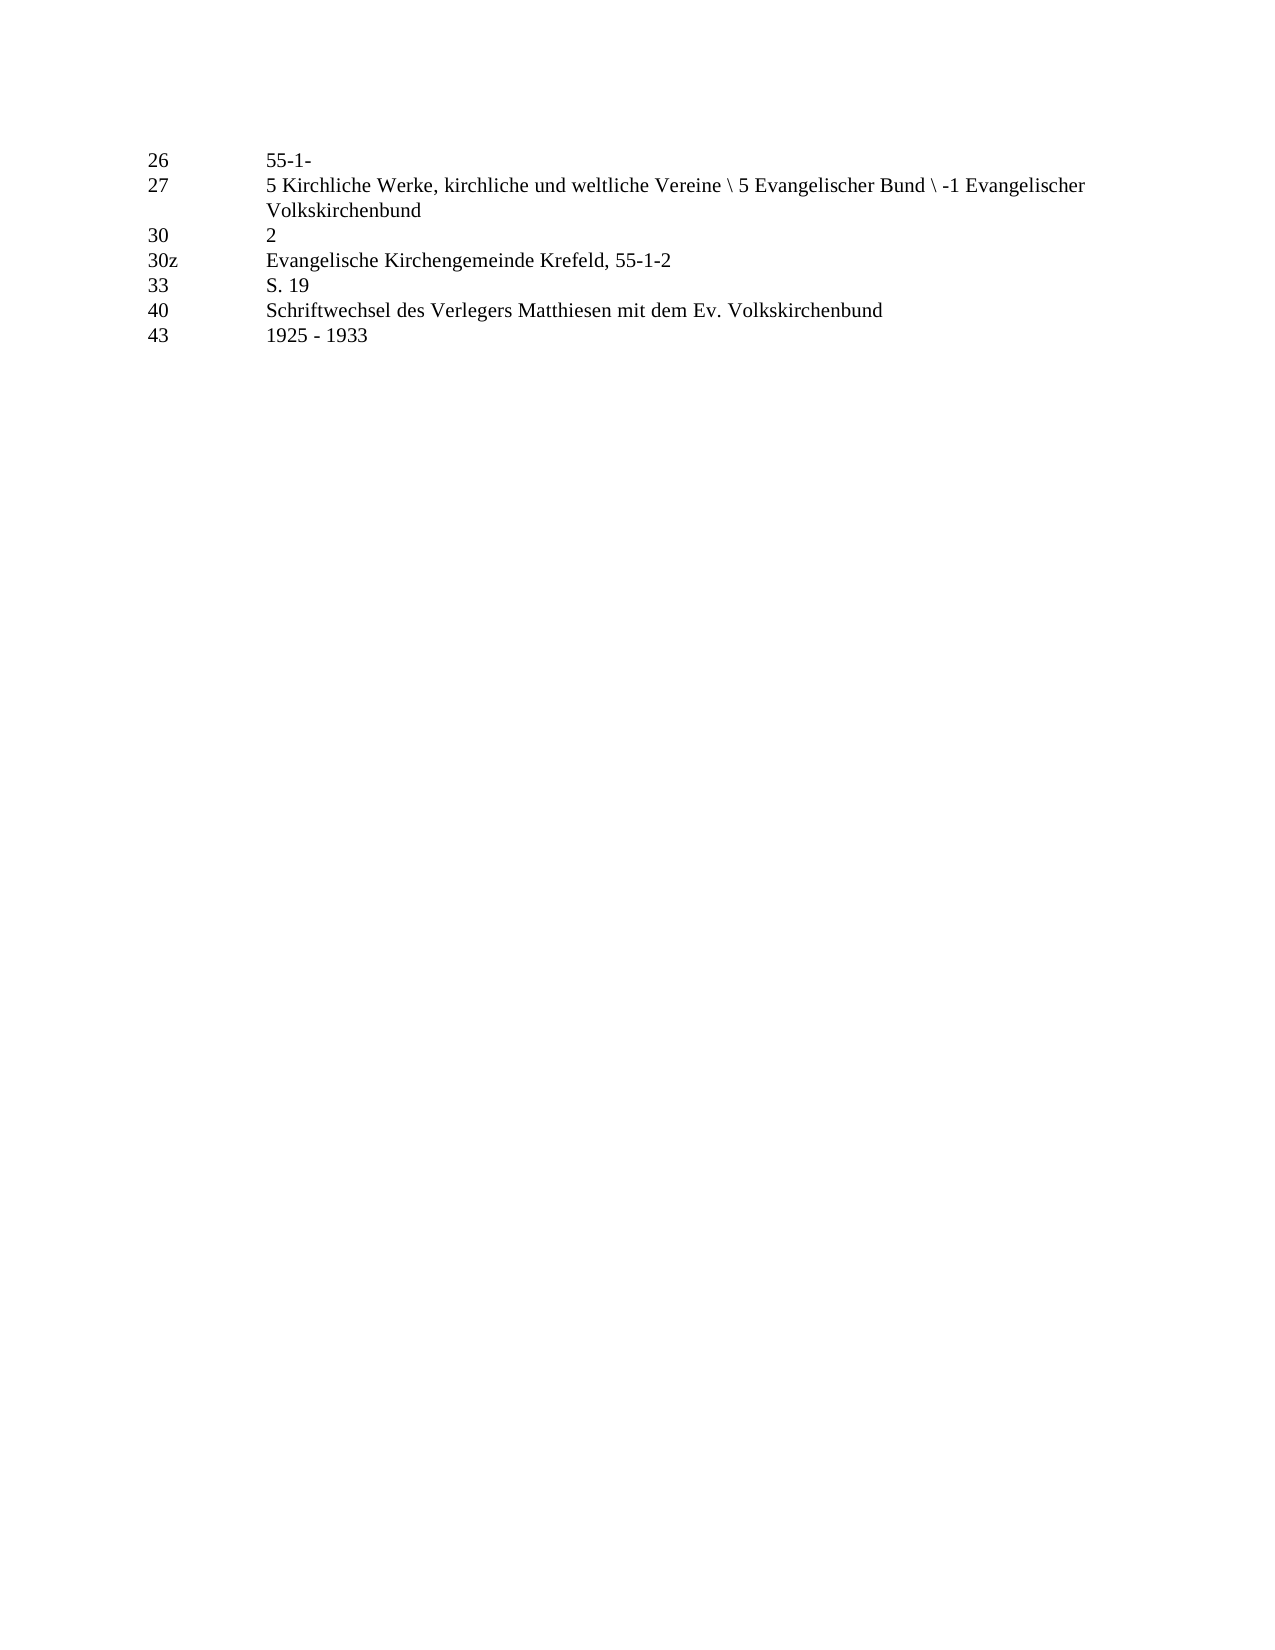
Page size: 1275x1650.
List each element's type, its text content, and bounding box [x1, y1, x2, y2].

text 30 2 [148, 223, 1127, 248]
text 30z Evangelische Kirchengemeinde Krefeld, 55-1-2 [148, 248, 1127, 273]
text 33 S. 19 [148, 273, 1127, 298]
text 27 5 Kirchliche Werke, kirchliche und weltliche Vereine \ 5 Evangelischer Bund \ -1 Evangelischer Volkskirchenbund [148, 173, 1127, 223]
text 26 55-1- [148, 148, 1127, 173]
text 40 Schriftwechsel des p[5{Verleger}s 1{Matthiesen}]p mit dem Ev. Volkskirchenbund [148, 298, 1127, 323]
text 43 1925 - 1933 [148, 323, 1127, 348]
